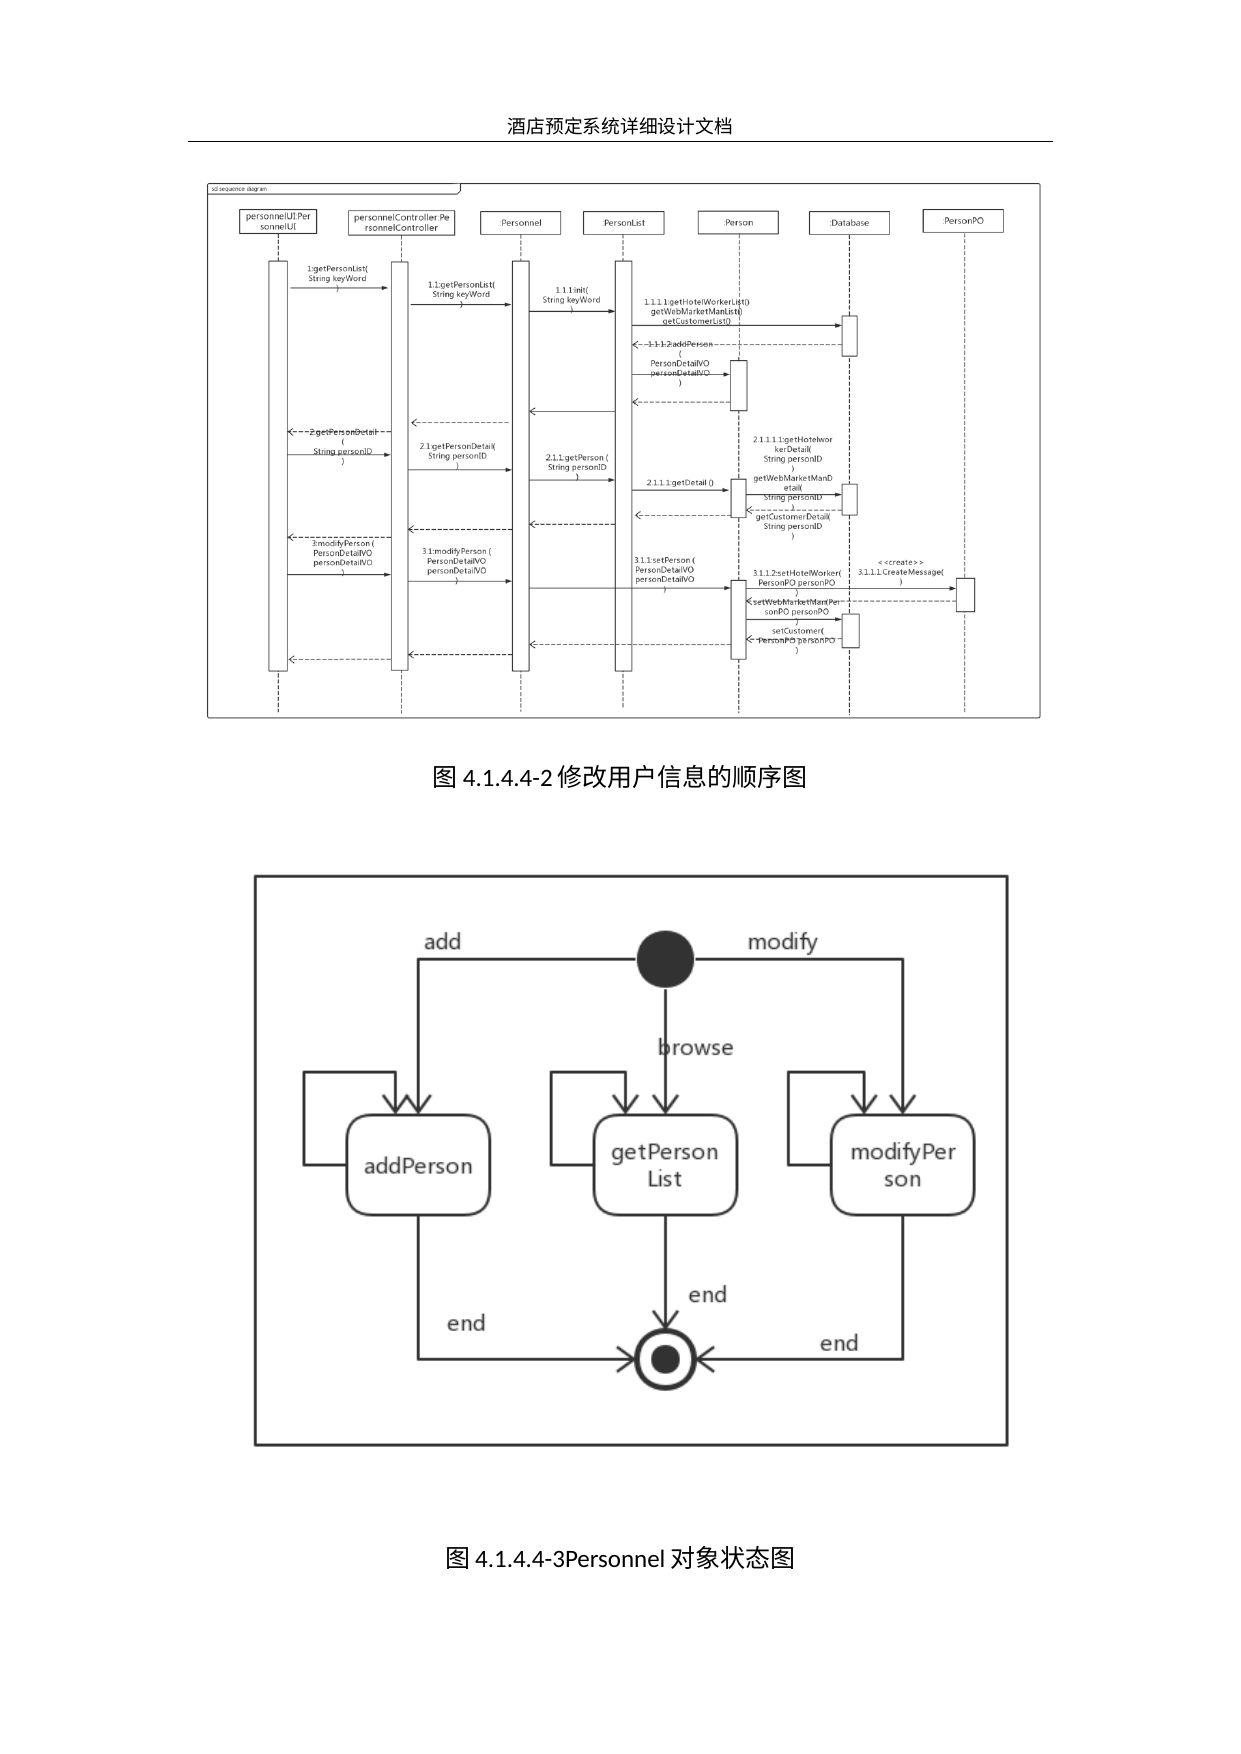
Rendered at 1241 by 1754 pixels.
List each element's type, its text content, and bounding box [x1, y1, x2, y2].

text 图4.1.4.4-2修改用户信息的顺序图 [187, 741, 1053, 809]
picture [187, 809, 1053, 1491]
picture [187, 163, 1053, 731]
text 图4.1.4.4-3Personnel对象状态图 [187, 1522, 1053, 1590]
